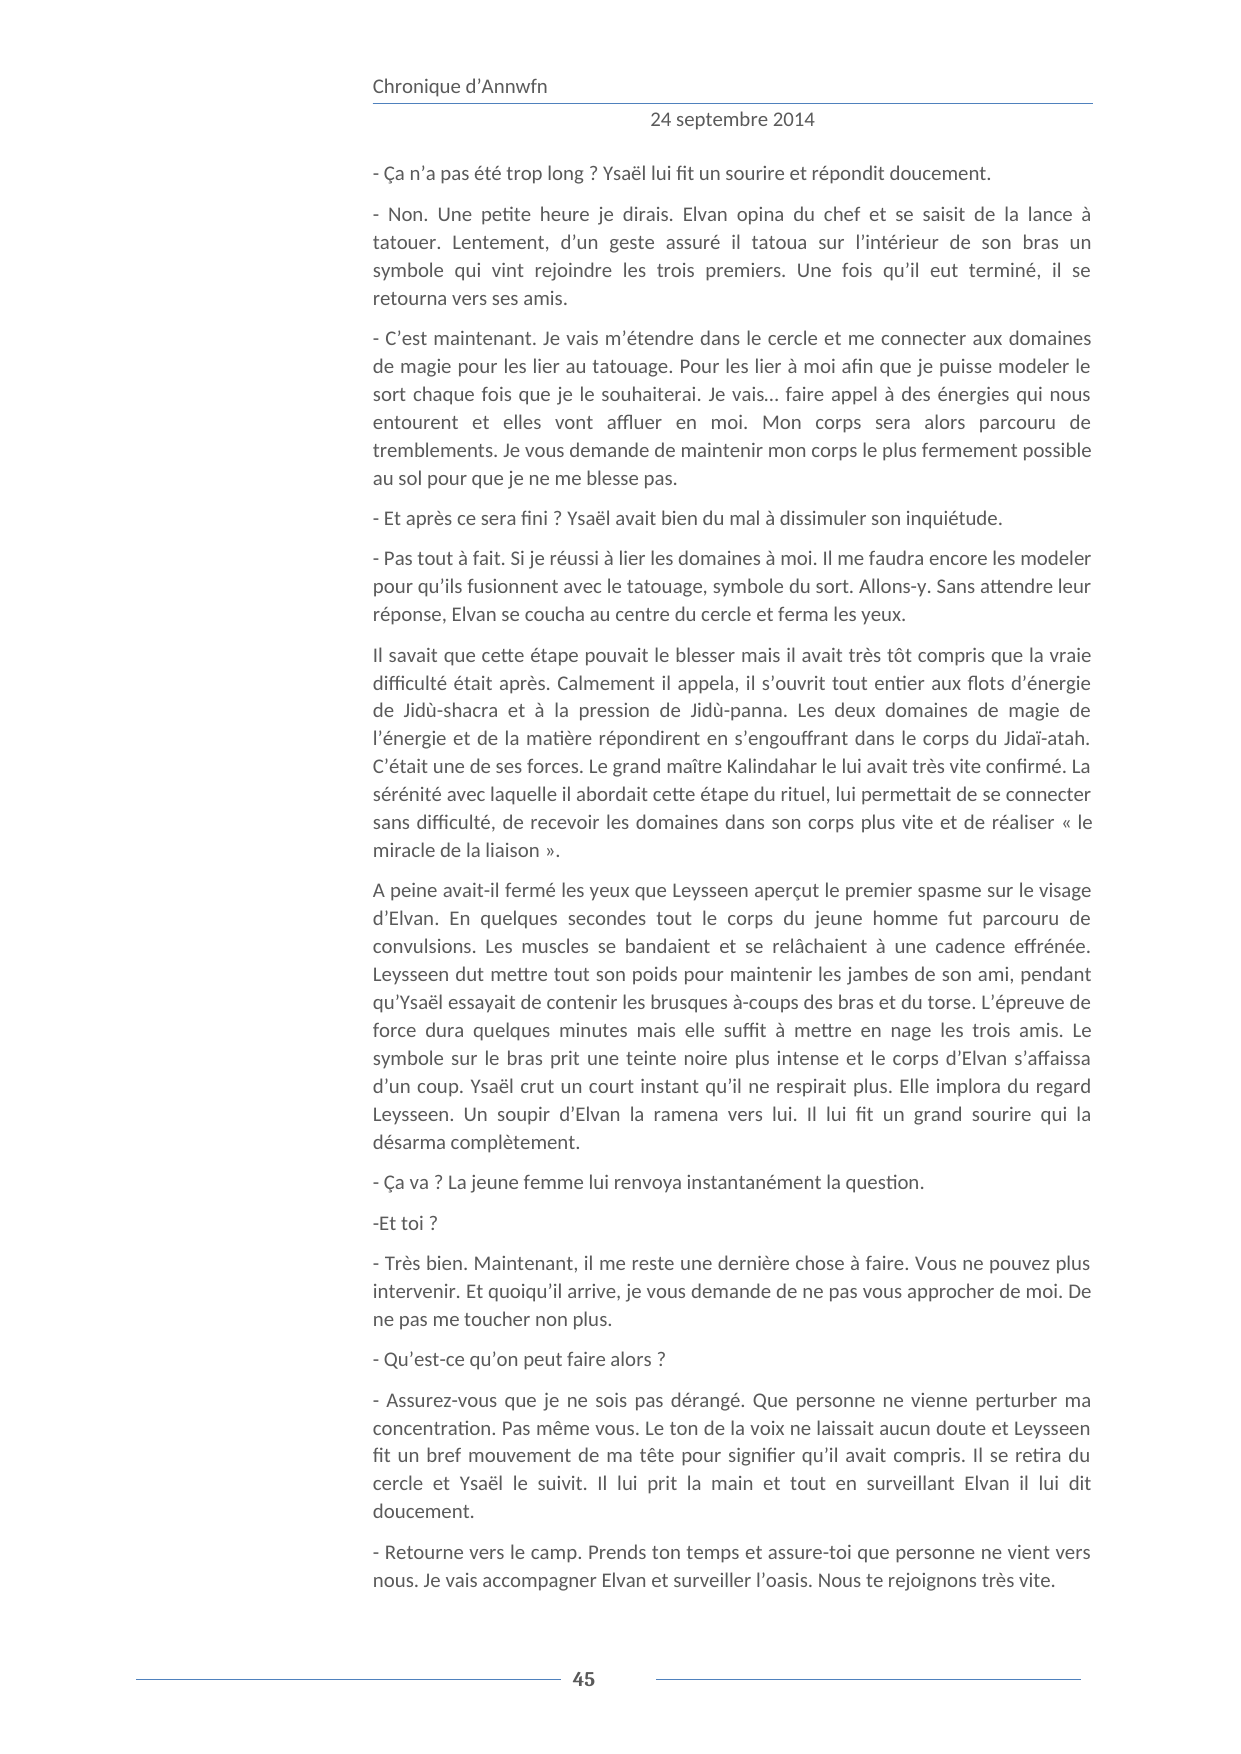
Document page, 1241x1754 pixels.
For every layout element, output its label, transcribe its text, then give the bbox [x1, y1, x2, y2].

text A peine avait-il fermé les yeux que Leysseen aperçut le premier spasme sur le visage d’Elvan. En quelques secondes tout le corps du jeune homme fut parcouru de convulsions. Les muscles se bandaient et se relâchaient à une cadence effrénée. Leysseen dut mettre tout son poids pour maintenir les jambes de son ami, pendant qu’Ysaël essayait de contenir les brusques à-coups des bras et du torse. L’épreuve de force dura quelques minutes mais elle suffit à mettre en nage les trois amis. Le symbole sur le bras prit une teinte noire plus intense et le corps d’Elvan s’affaissa d’un coup. Ysaël crut un court instant qu’il ne respirait plus. Elle implora du regard Leysseen. Un soupir d’Elvan la ramena vers lui. Il lui fit un grand sourire qui la désarma complètement. [373, 878, 1093, 1154]
text - Qu’est-ce qu’on peut faire alors ? [373, 1346, 1093, 1372]
text - Non. Une petite heure je dirais. Elvan opina du chef et se saisit de la lance à tatouer. Lentement, d’un geste assuré il tatoua sur l’intérieur de son bras un symbole qui vint rejoindre les trois premiers. Une fois qu’il eut terminé, il se retourna vers ses amis. [373, 201, 1093, 310]
text - Pas tout à fait. Si je réussi à lier les domaines à moi. Il me faudra encore les modeler pour qu’ils fusionnent avec le tatouage, symbole du sort. Allons-y. Sans attendre leur réponse, Elvan se coucha au centre du cercle et ferma les yeux. [373, 546, 1093, 627]
text - Assurez-vous que je ne sois pas dérangé. Que personne ne vienne perturber ma concentration. Pas même vous. Le ton de la voix ne laissait aucun doute et Leysseen fit un bref mouvement de ma tête pour signifier qu’il avait compris. Il se retira du cercle et Ysaël le suivit. Il lui prit la main et tout en surveillant Elvan il lui dit doucement. [373, 1387, 1093, 1524]
text - Très bien. Maintenant, il me reste une dernière chose à faire. Vous ne pouvez plus intervenir. Et quoiqu’il arrive, je vous demande de ne pas vous approcher de moi. De ne pas me toucher non plus. [373, 1250, 1093, 1331]
text - Ça n’a pas été trop long ? Ysaël lui fit un sourire et répondit doucement. [373, 161, 1093, 186]
text Il savait que cette étape pouvait le blesser mais il avait très tôt compris que la vraie difficulté était après. Calmement il appela, il s’ouvrit tout entier aux flots d’énergie de Jidù-shacra et à la pression de Jidù-panna. Les deux domaines de magie de l’énergie et de la matière répondirent en s’engouffrant dans le corps du Jidaï-atah. C’était une de ses forces. Le grand maître Kalindahar le lui avait très vite confirmé. La sérénité avec laquelle il abordait cette étape du rituel, lui permettait de se connecter sans difficulté, de recevoir les domaines dans son corps plus vite et de réaliser « le miracle de la liaison ». [373, 642, 1093, 863]
text - C’est maintenant. Je vais m’étendre dans le cercle et me connecter aux domaines de magie pour les lier au tatouage. Pour les lier à moi afin que je puisse modeler le sort chaque fois que je le souhaiterai. Je vais… faire appel à des énergies qui nous entourent et elles vont affluer en moi. Mon corps sera alors parcouru de tremblements. Je vous demande de maintenir mon corps le plus fermement possible au sol pour que je ne me blesse pas. [373, 325, 1093, 490]
text -Et toi ? [373, 1210, 1093, 1235]
text - Retourne vers le camp. Prends ton temps et assure-toi que personne ne vient vers nous. Je vais accompagner Elvan et surveiller l’oasis. Nous te rejoignons très vite. [373, 1539, 1093, 1592]
text - Ça va ? La jeune femme lui renvoya instantanément la question. [373, 1169, 1093, 1195]
text - Et après ce sera fini ? Ysaël avait bien du mal à dissimuler son inquiétude. [373, 505, 1093, 531]
